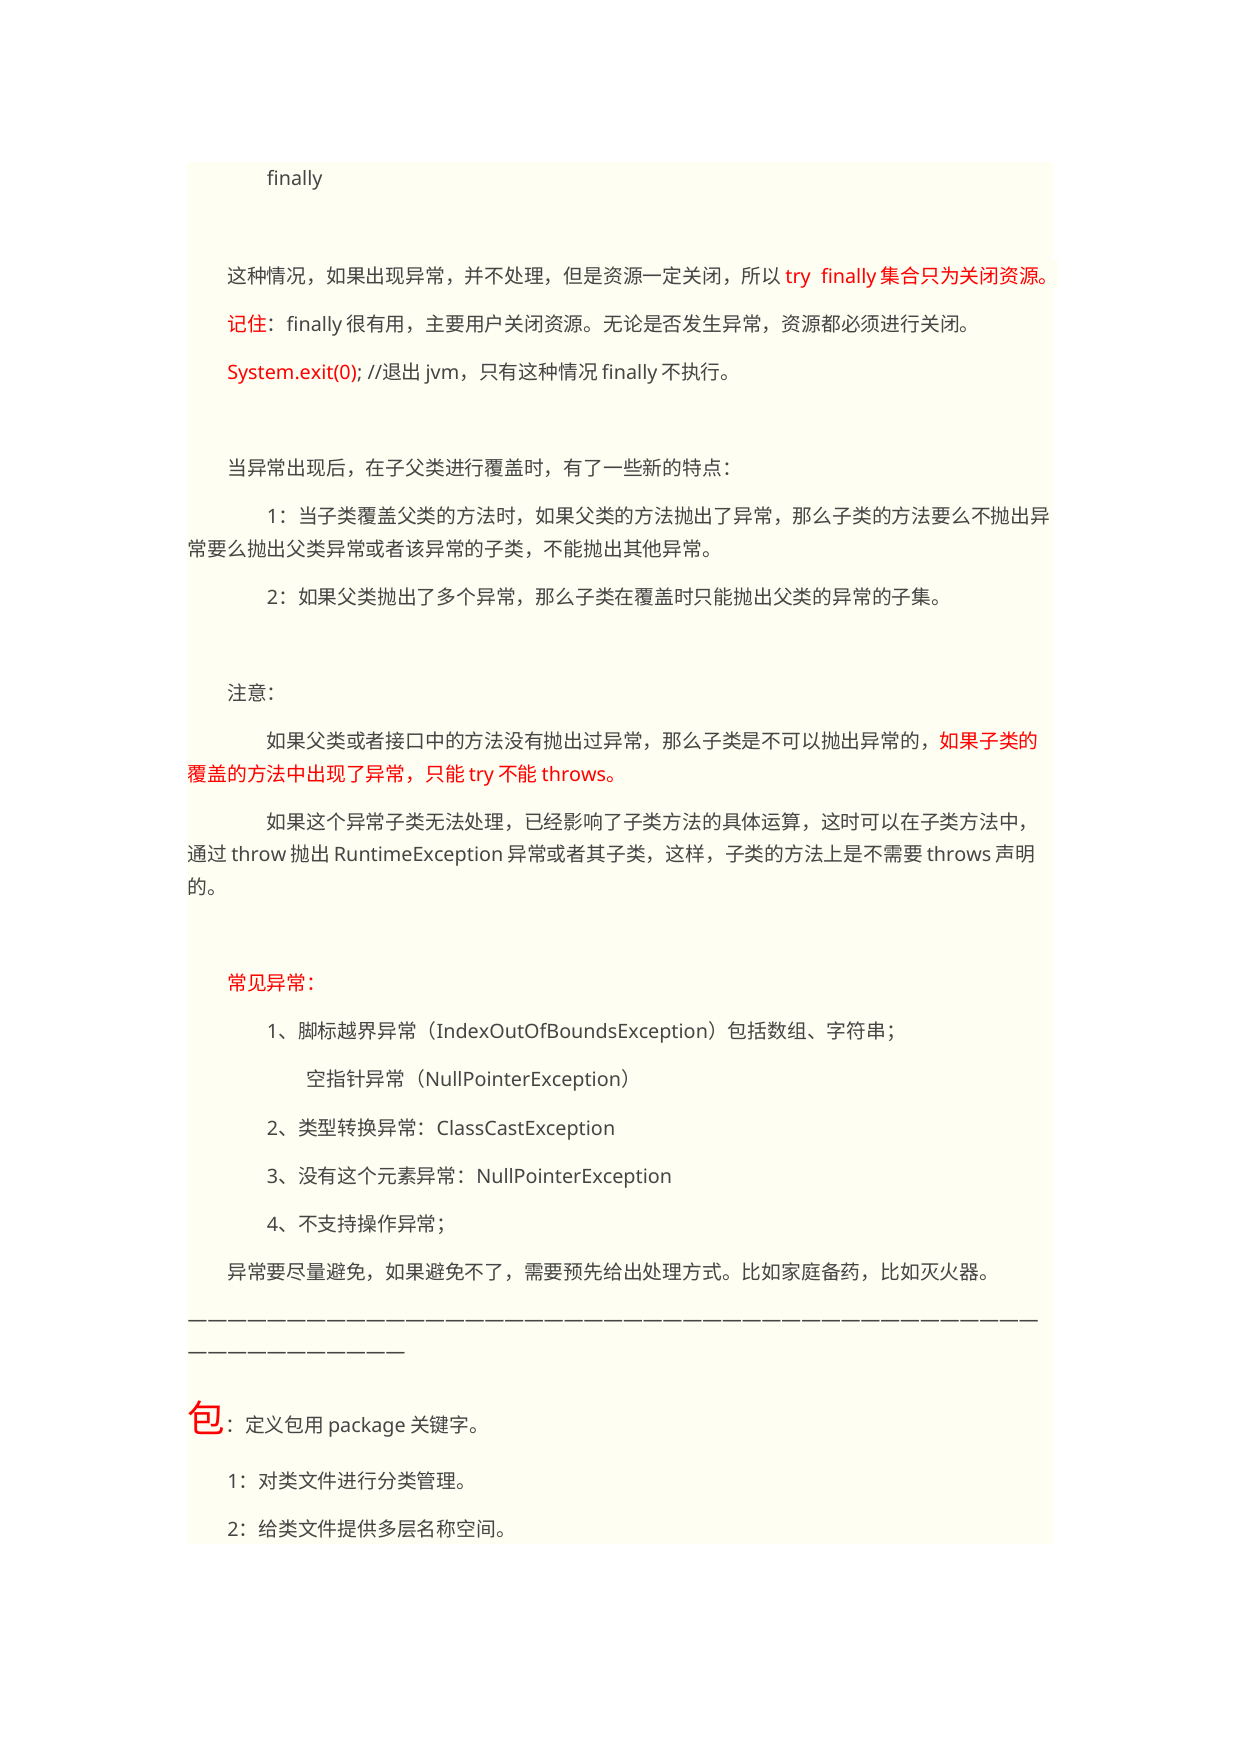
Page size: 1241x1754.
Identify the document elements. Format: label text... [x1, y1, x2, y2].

text 包：定义包用package关键字。 [187, 1383, 1053, 1448]
text 异常要尽量避免，如果避免不了，需要预先给出处理方式。比如家庭备药，比如灭火器。 [187, 1254, 1053, 1287]
text 1：对类文件进行分类管理。 [187, 1464, 1053, 1496]
text 2、类型转换异常：ClassCastException [187, 1110, 1053, 1143]
text 常见异常： [187, 966, 1053, 998]
text 4、不支持操作异常； [187, 1206, 1053, 1239]
text 注意： [187, 676, 1053, 708]
text System.exit(0); //退出jvm，只有这种情况finally不执行。 [187, 354, 1053, 387]
text 2：给类文件提供多层名称空间。 [187, 1512, 1053, 1544]
text 1：当子类覆盖父类的方法时，如果父类的方法抛出了异常，那么子类的方法要么不抛出异常要么抛出父类异常或者该异常的子类，不能抛出其他异常。 [187, 499, 1053, 564]
text —————————————————————————————————————————————————————— [187, 1303, 1053, 1368]
text 当异常出现后，在子父类进行覆盖时，有了一些新的特点： [187, 451, 1053, 483]
text 如果这个异常子类无法处理，已经影响了子类方法的具体运算，这时可以在子类方法中，通过throw抛出RuntimeException异常或者其子类，这样，子类的方法上是不需要throws声明的。 [187, 804, 1053, 902]
text 3、没有这个元素异常：NullPointerException [187, 1158, 1053, 1191]
text 空指针异常（NullPointerException） [187, 1062, 1053, 1094]
text 2：如果父类抛出了多个异常，那么子类在覆盖时只能抛出父类的异常的子集。 [187, 579, 1053, 612]
text 这种情况，如果出现异常，并不处理，但是资源一定关闭，所以try finally集合只为关闭资源。 [187, 258, 1053, 291]
text 如果父类或者接口中的方法没有抛出过异常，那么子类是不可以抛出异常的，如果子类的覆盖的方法中出现了异常，只能try不能throws。 [187, 724, 1053, 789]
text 1、脚标越界异常（IndexOutOfBoundsException）包括数组、字符串； [187, 1014, 1053, 1046]
text 记住：finally很有用，主要用户关闭资源。无论是否发生异常，资源都必须进行关闭。 [187, 306, 1053, 339]
text finally [187, 162, 1053, 194]
